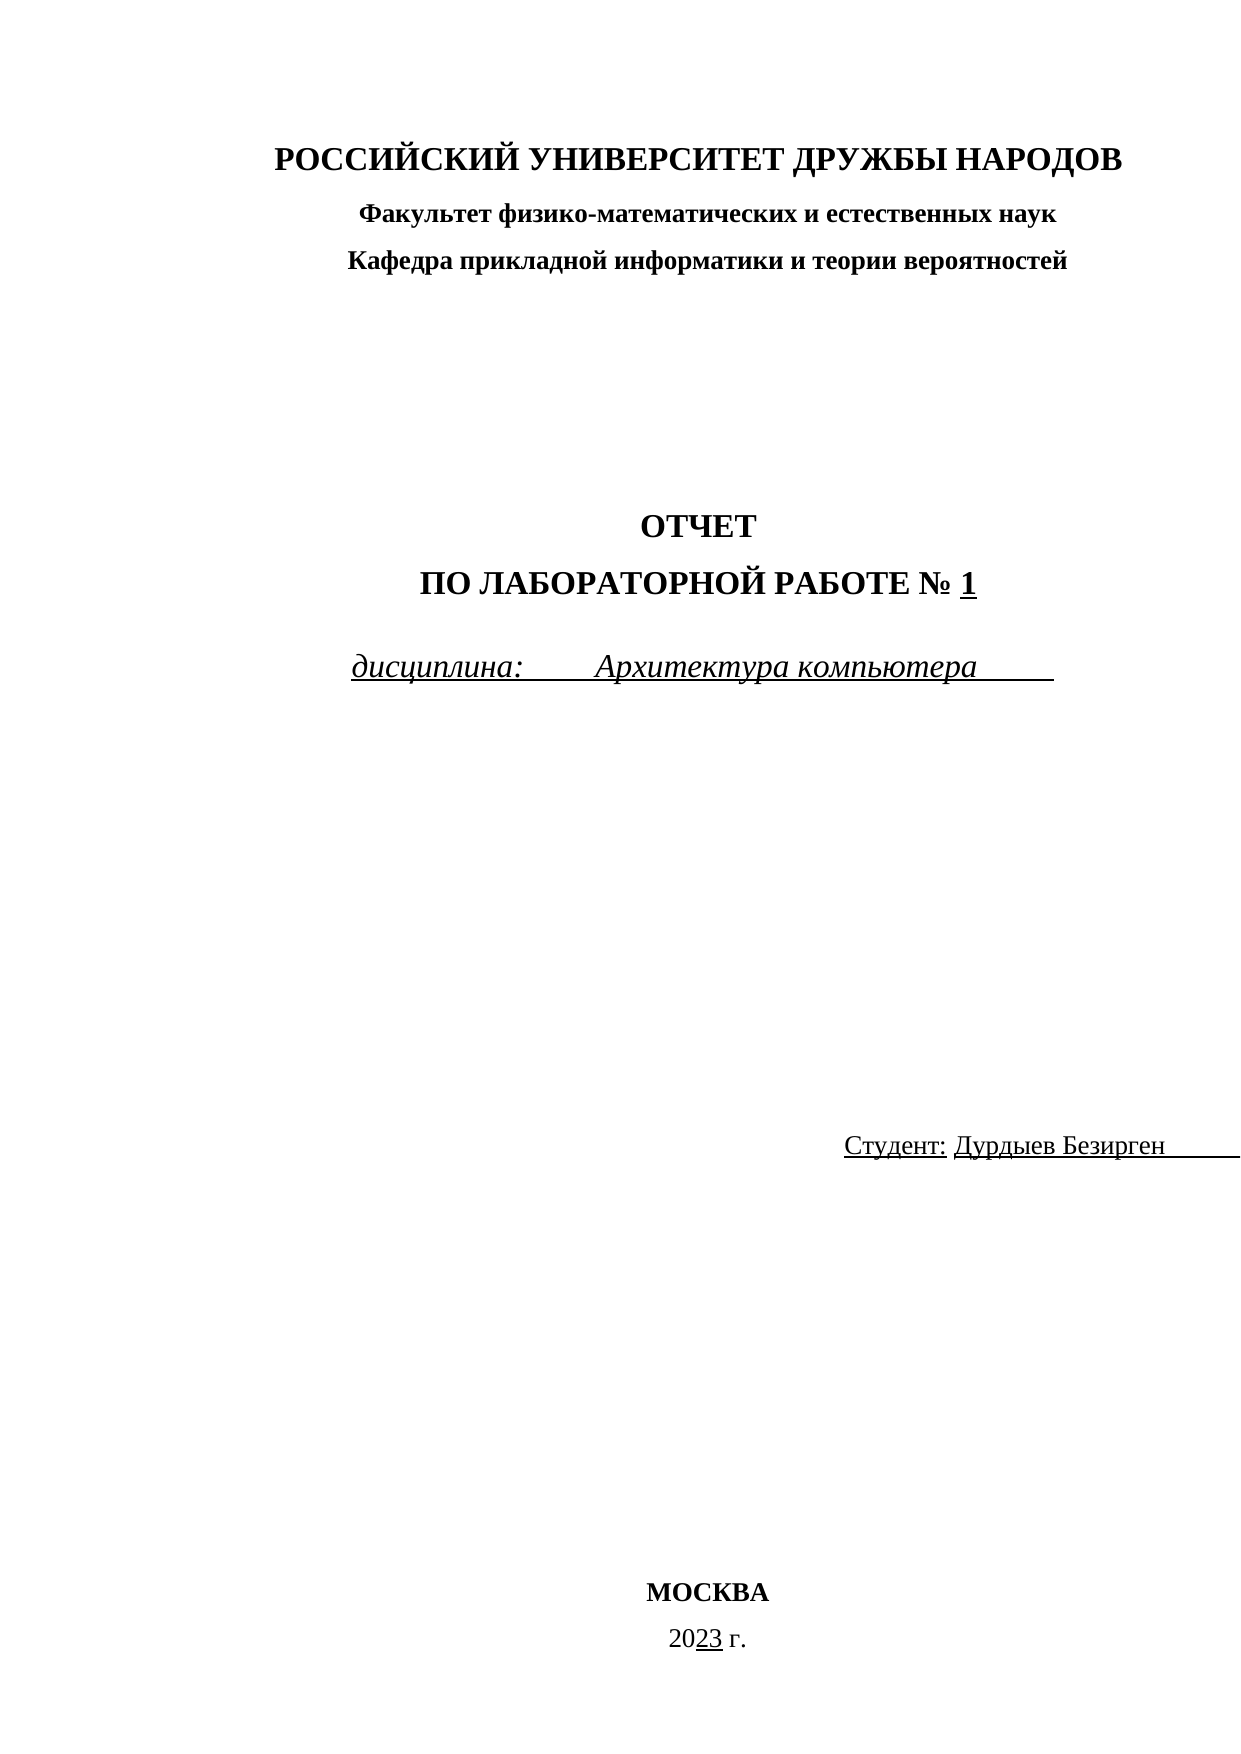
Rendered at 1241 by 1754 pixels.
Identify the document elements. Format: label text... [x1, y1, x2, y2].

text ОТЧЕТ [156, 506, 1165, 544]
text дисциплина: Архитектура компьютера [156, 646, 1165, 684]
text РОССИЙСКИЙ УНИВЕРСИТЕТ ДРУЖБЫ НАРОДОВ [156, 139, 1165, 178]
text МОСКВА [175, 1576, 1165, 1607]
text 2023 г. [175, 1622, 1165, 1653]
text Кафедра прикладной информатики и теории вероятностей [175, 244, 1165, 275]
text по лабораторной работе № 1 [156, 563, 1165, 602]
text Факультет физико-математических и естественных наук [175, 197, 1165, 228]
text Студент: Дурдыев Безирген [175, 1129, 1165, 1160]
